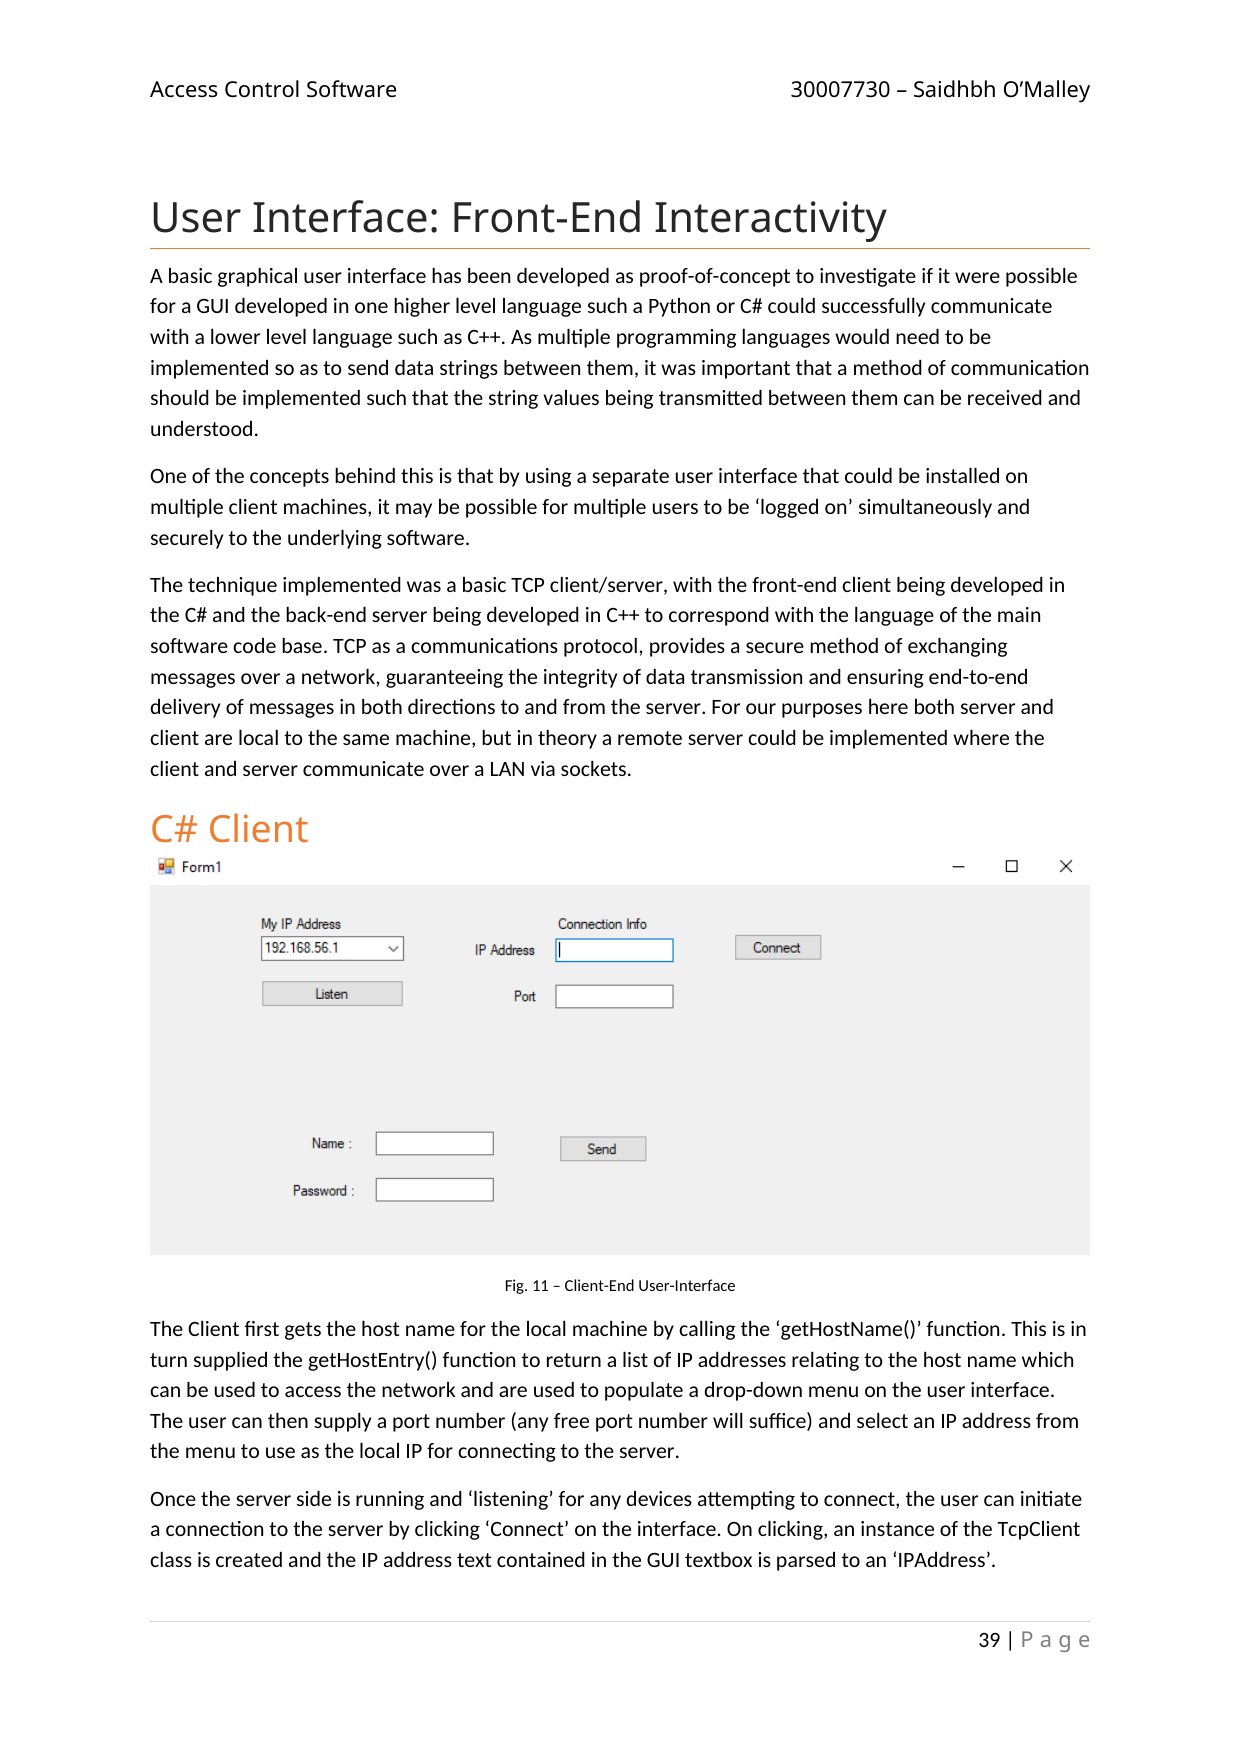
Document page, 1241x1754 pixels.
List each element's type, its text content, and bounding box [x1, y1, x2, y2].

text One of the concepts behind this is that by using a separate user interface that could be installed on multiple client machines, it may be possible for multiple users to be ‘logged on’ simultaneously and securely to the underlying software. [150, 462, 1090, 550]
text A basic graphical user interface has been developed as proof-of-concept to investigate if it were possible for a GUI developed in one higher level language such a Python or C# could successfully communicate with a lower level language such as C++. As multiple programming languages would need to be implemented so as to send data strings between them, it was important that a method of communication should be implemented such that the string values being transmitted between them can be received and understood. [150, 262, 1090, 442]
text Once the server side is running and ‘listening’ for any devices attempting to connect, the user can initiate a connection to the server by clicking ‘Connect’ on the interface. On clicking, an instance of the TcpClient class is created and the IP address text contained in the GUI textbox is parsed to an ‘IPAddress’. [150, 1485, 1090, 1573]
text The Client first gets the host name for the local machine by calling the ‘getHostName()’ function. This is in turn supplied the getHostEntry() function to return a list of IP addresses relating to the host name which can be used to access the network and are used to populate a drop-down menu on the user interface. The user can then supply a port number (any free port number will suffice) and select an IP address from the menu to use as the local IP for connecting to the server. [150, 1315, 1090, 1464]
picture [150, 853, 1091, 1255]
subtitle User Interface: Front-End Interactivity [150, 187, 1090, 248]
text Fig. 11 – Client-End User-Interface [150, 1275, 1090, 1296]
subtitle C# Client [150, 802, 1090, 853]
text The technique implemented was a basic TCP client/server, with the front-end client being developed in the C# and the back-end server being developed in C++ to correspond with the language of the main software code base. TCP as a communications protocol, provides a secure method of exchanging messages over a network, guaranteeing the integrity of data transmission and ensuring end-to-end delivery of messages in both directions to and from the server. For our purposes here both server and client are local to the same machine, but in theory a remote server could be implemented where the client and server communicate over a LAN via sockets. [150, 571, 1090, 781]
